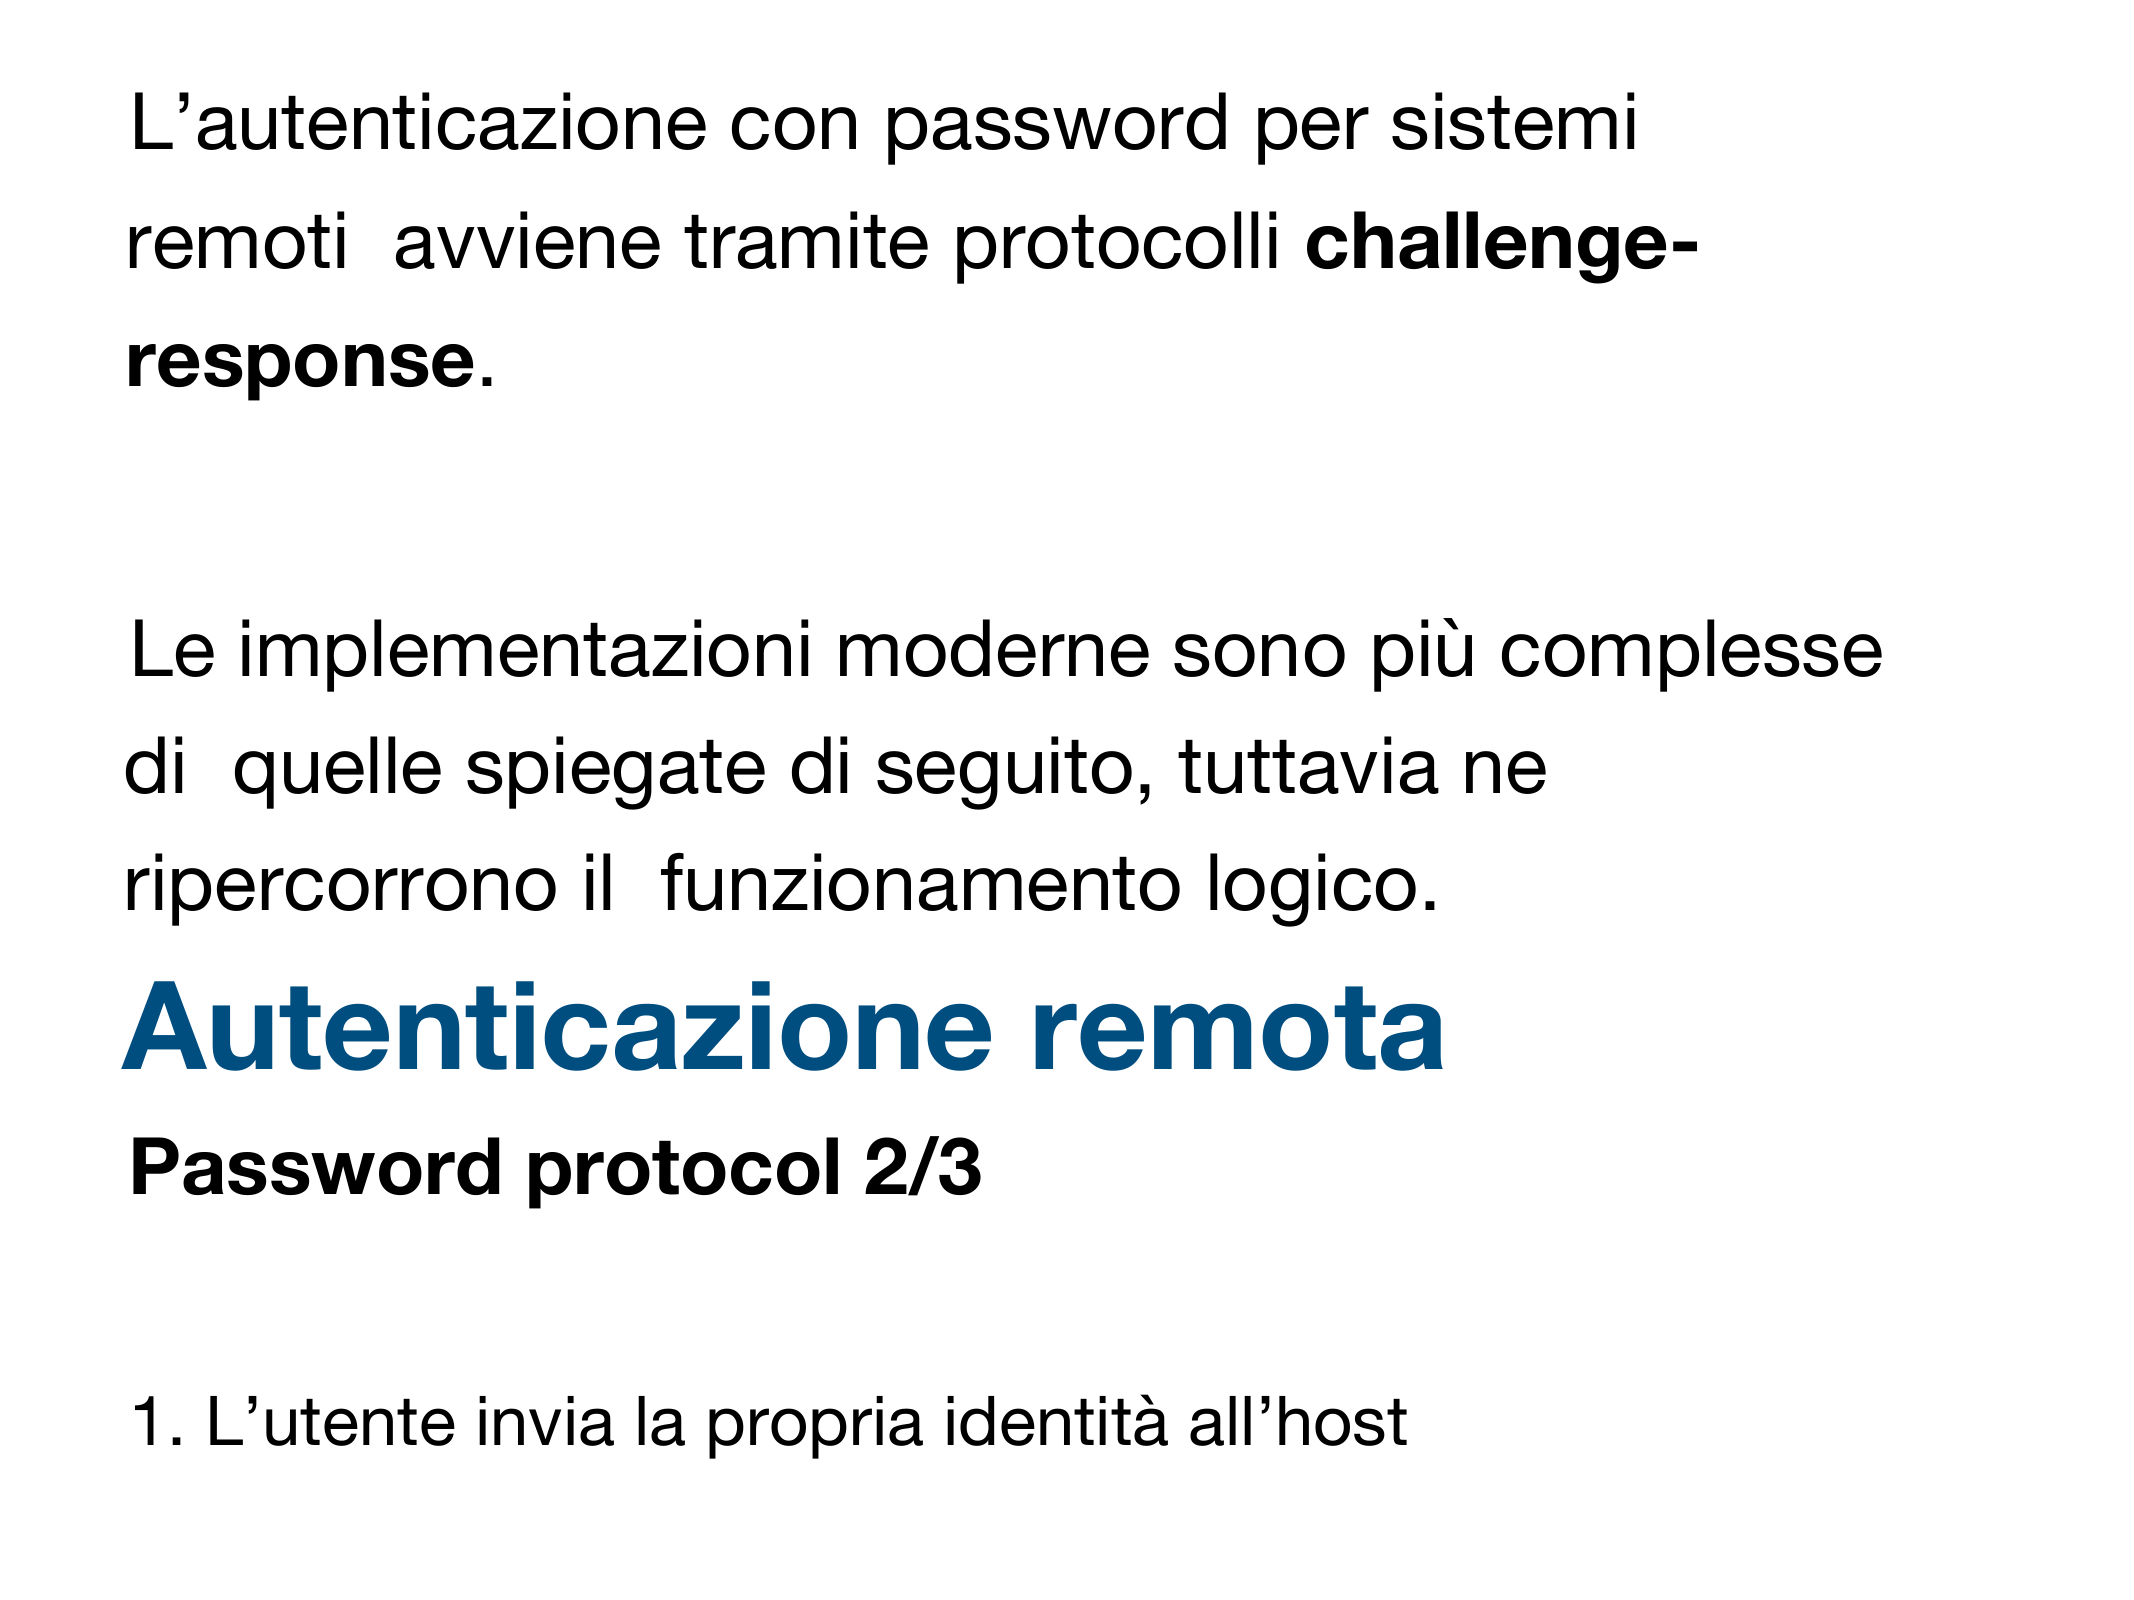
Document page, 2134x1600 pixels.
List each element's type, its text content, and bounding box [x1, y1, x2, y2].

text 1. L’utente invia la propria identità all’host [129, 1379, 2120, 1466]
text Autenticazione remota [122, 949, 2120, 1104]
text Password protocol 2/3 [128, 1118, 2120, 1217]
text Le implementazioni moderne sono più complesse di quelle spiegate di seguito, tuttavia ne ripercorrono il funzionamento logico. [124, 599, 1950, 933]
text L’autenticazione con password per sistemi remoti avviene tramite protocolli challenge-response. [126, 72, 1856, 409]
